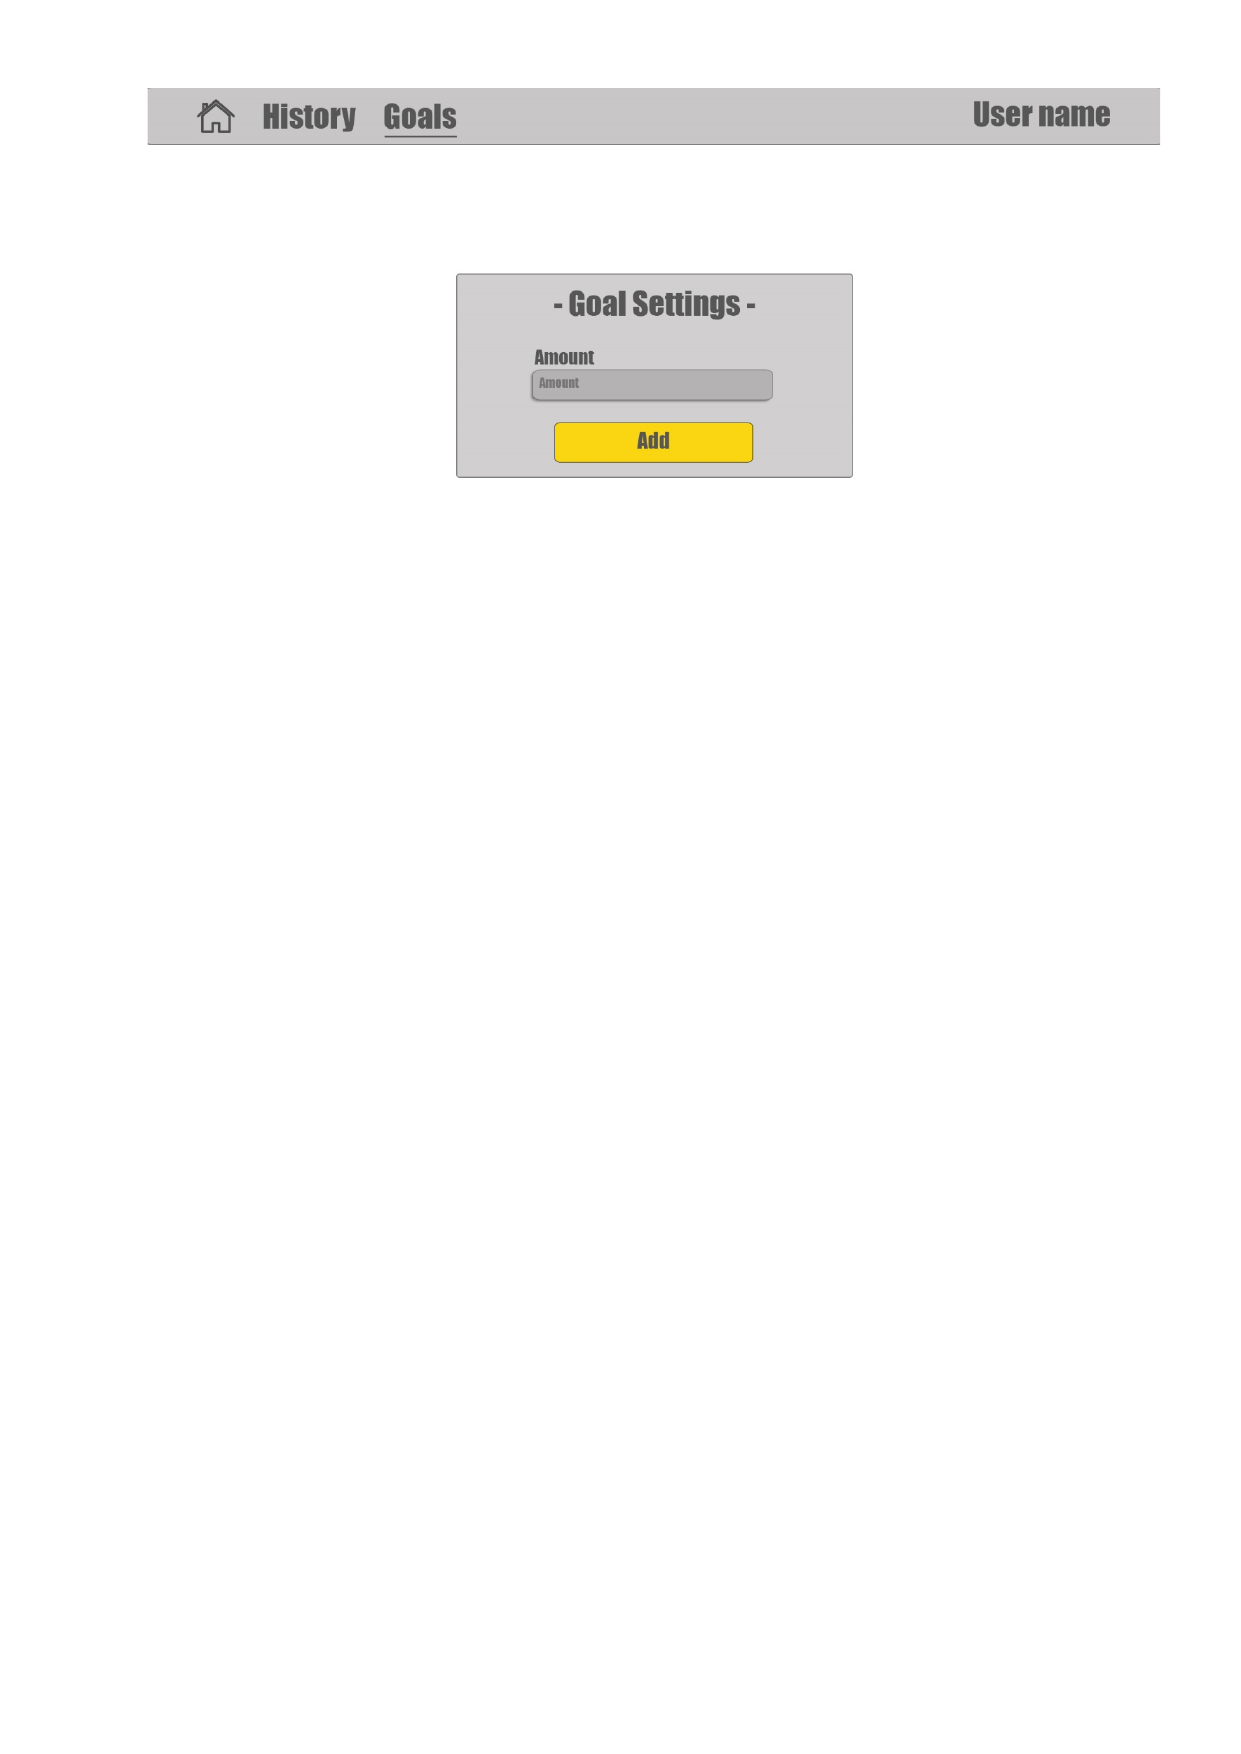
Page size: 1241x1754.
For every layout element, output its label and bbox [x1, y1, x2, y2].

picture [147, 88, 1160, 658]
